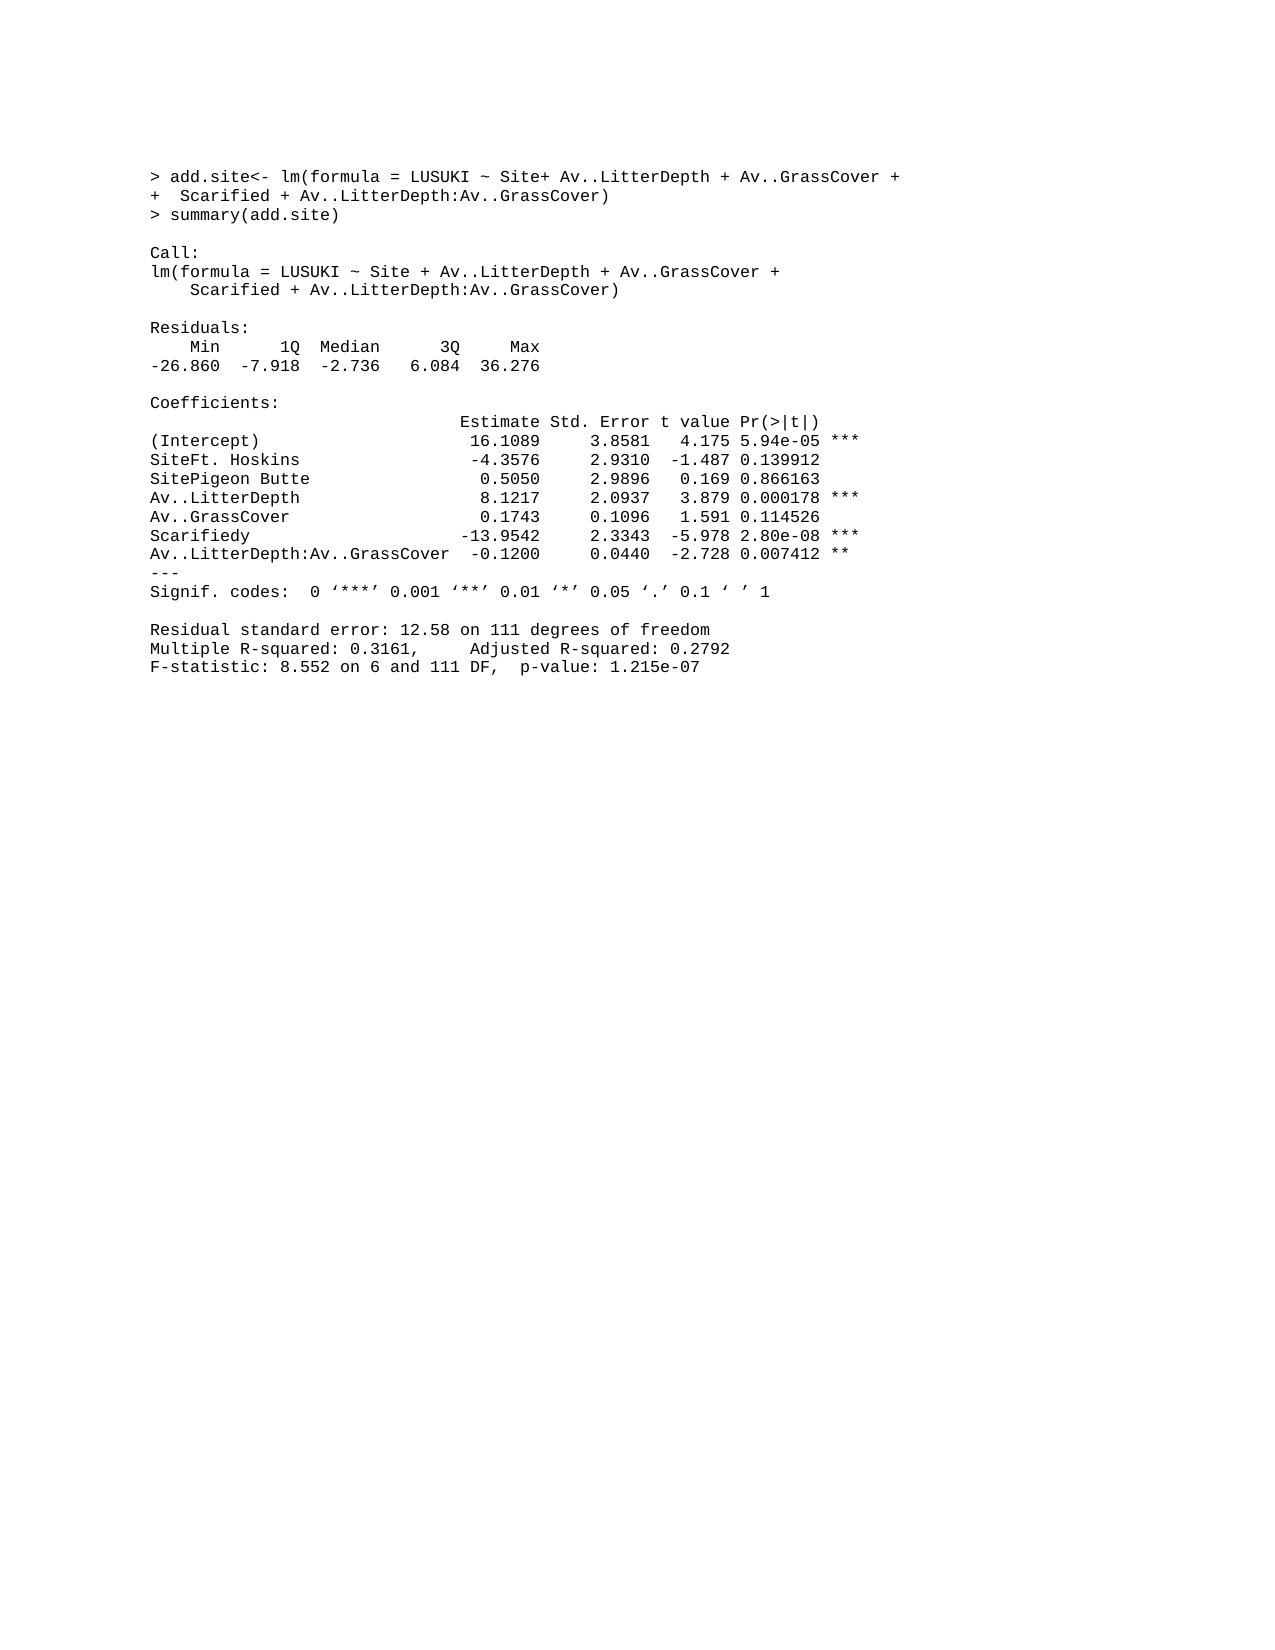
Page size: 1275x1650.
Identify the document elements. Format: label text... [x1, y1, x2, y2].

text Av..GrassCover 0.1743 0.1096 1.591 0.114526 [150, 508, 1125, 527]
text (Intercept) 16.1089 3.8581 4.175 5.94e-05 *** [150, 433, 1125, 452]
text Coefficients: [150, 395, 1125, 414]
text Scarifiedy -13.9542 2.3343 -5.978 2.80e-08 *** [150, 527, 1125, 546]
text Residuals: [150, 320, 1125, 338]
text > add.site<- lm(formula = LUSUKI ~ Site+ Av..LitterDepth + Av..GrassCover + [150, 169, 1125, 188]
text > summary(add.site) [150, 207, 1125, 225]
text Av..LitterDepth:Av..GrassCover -0.1200 0.0440 -2.728 0.007412 ** [150, 546, 1125, 565]
text SitePigeon Butte 0.5050 2.9896 0.169 0.866163 [150, 471, 1125, 489]
text lm(formula = LUSUKI ~ Site + Av..LitterDepth + Av..GrassCover + [150, 263, 1125, 282]
text Av..LitterDepth 8.1217 2.0937 3.879 0.000178 *** [150, 489, 1125, 508]
text + Scarified + Av..LitterDepth:Av..GrassCover) [150, 188, 1125, 207]
text Min 1Q Median 3Q Max [150, 338, 1125, 357]
text F-statistic: 8.552 on 6 and 111 DF, p-value: 1.215e-07 [150, 659, 1125, 678]
text Residual standard error: 12.58 on 111 degrees of freedom [150, 621, 1125, 640]
text -26.860 -7.918 -2.736 6.084 36.276 [150, 357, 1125, 376]
text Estimate Std. Error t value Pr(>|t|) [150, 414, 1125, 433]
text SiteFt. Hoskins -4.3576 2.9310 -1.487 0.139912 [150, 452, 1125, 471]
text Multiple R-squared: 0.3161, Adjusted R-squared: 0.2792 [150, 640, 1125, 659]
text --- [150, 565, 1125, 584]
text Scarified + Av..LitterDepth:Av..GrassCover) [150, 282, 1125, 301]
text Call: [150, 244, 1125, 263]
text Signif. codes: 0 ‘***’ 0.001 ‘**’ 0.01 ‘*’ 0.05 ‘.’ 0.1 ‘ ’ 1 [150, 584, 1125, 602]
